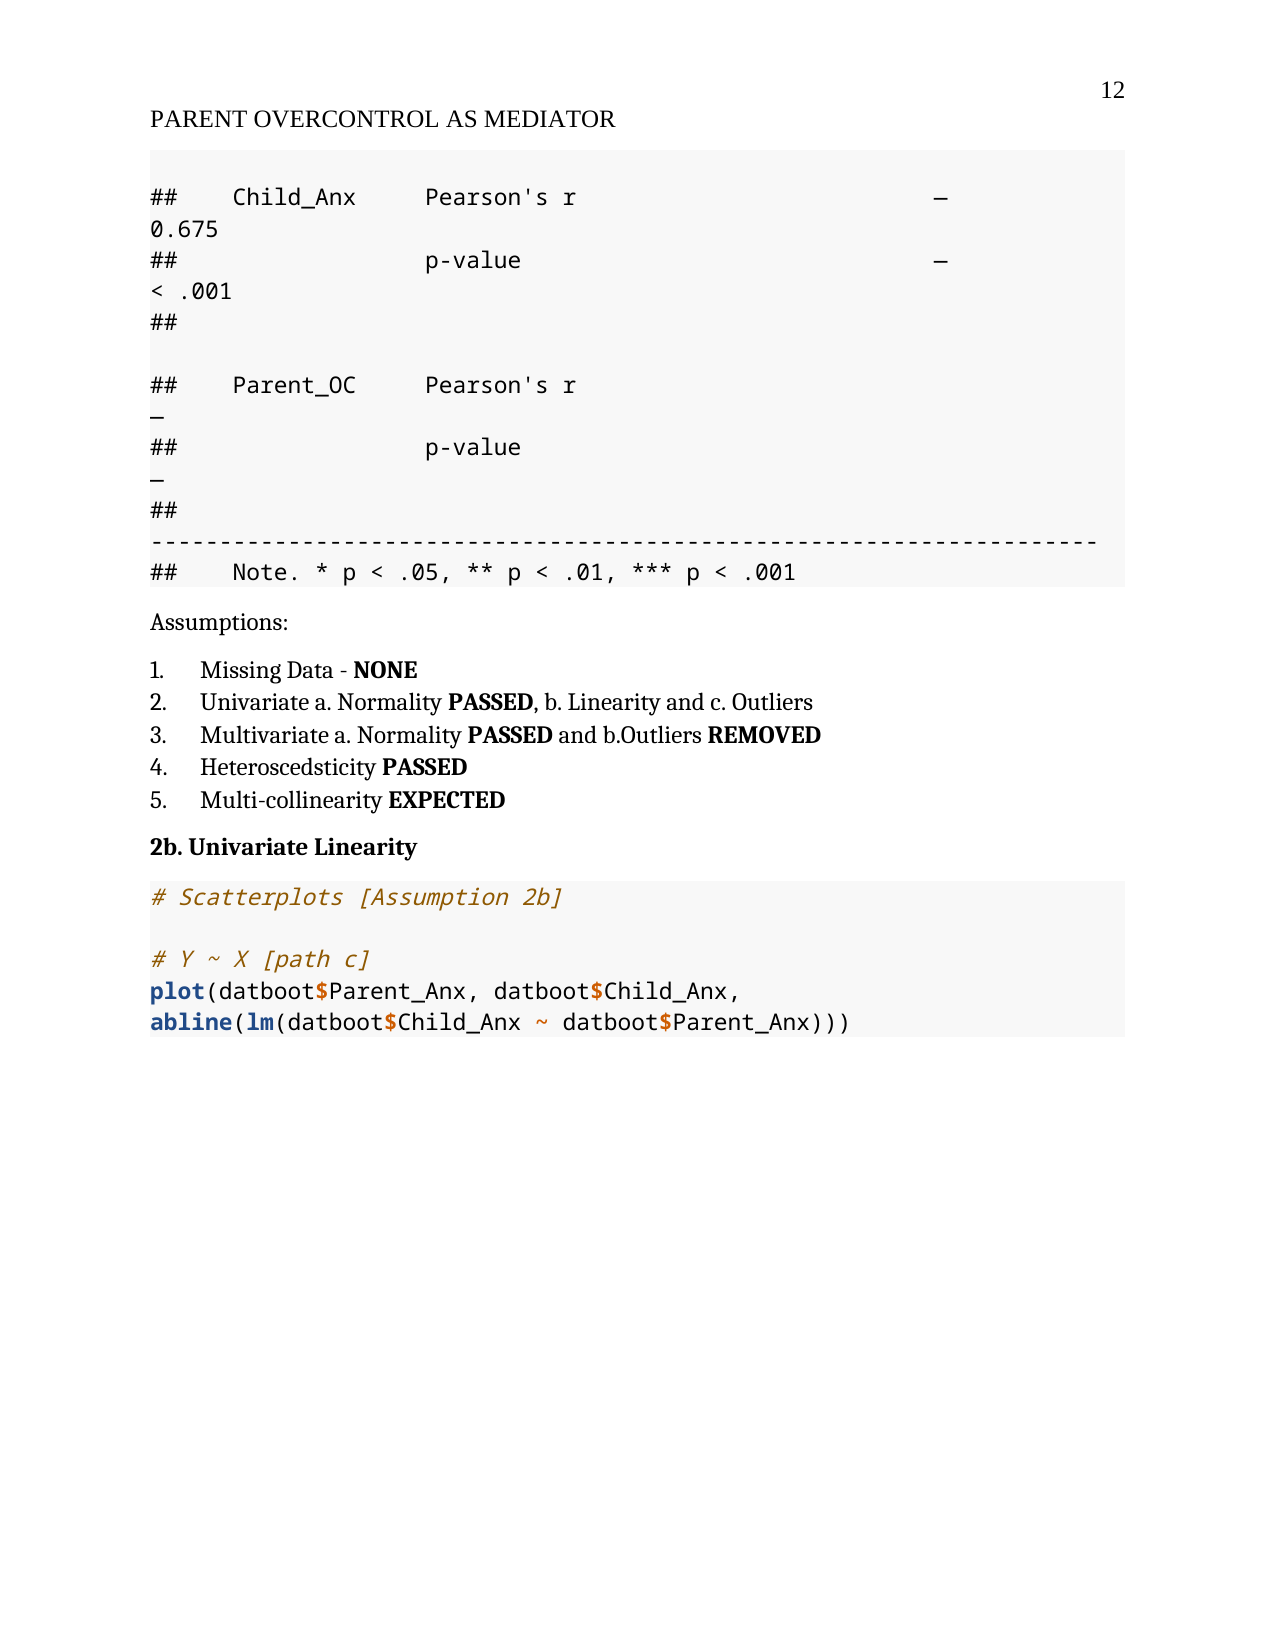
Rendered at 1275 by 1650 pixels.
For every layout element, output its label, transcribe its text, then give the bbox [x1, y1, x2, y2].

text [150, 150, 1125, 587]
list Heteroscedsticity PASSED [150, 753, 1125, 782]
text 2b. Univariate Linearity [150, 833, 1125, 862]
text # Scatterplots [Assumption 2b] # Y ~ X [path c] plot(datboot$Parent_Anx, datboot$Child_Anx, abline(lm(datboot$Child_Anx ~ datboot$Parent_Anx))) [150, 881, 1125, 1037]
text Assumptions: [150, 608, 1125, 637]
list Multivariate a. Normality PASSED and b.Outliers REMOVED [150, 721, 1125, 749]
list Univariate a. Normality PASSED, b. Linearity and c. Outliers [150, 688, 1125, 717]
list Missing Data - NONE [150, 656, 1125, 684]
list Multi-collinearity EXPECTED [150, 786, 1125, 814]
